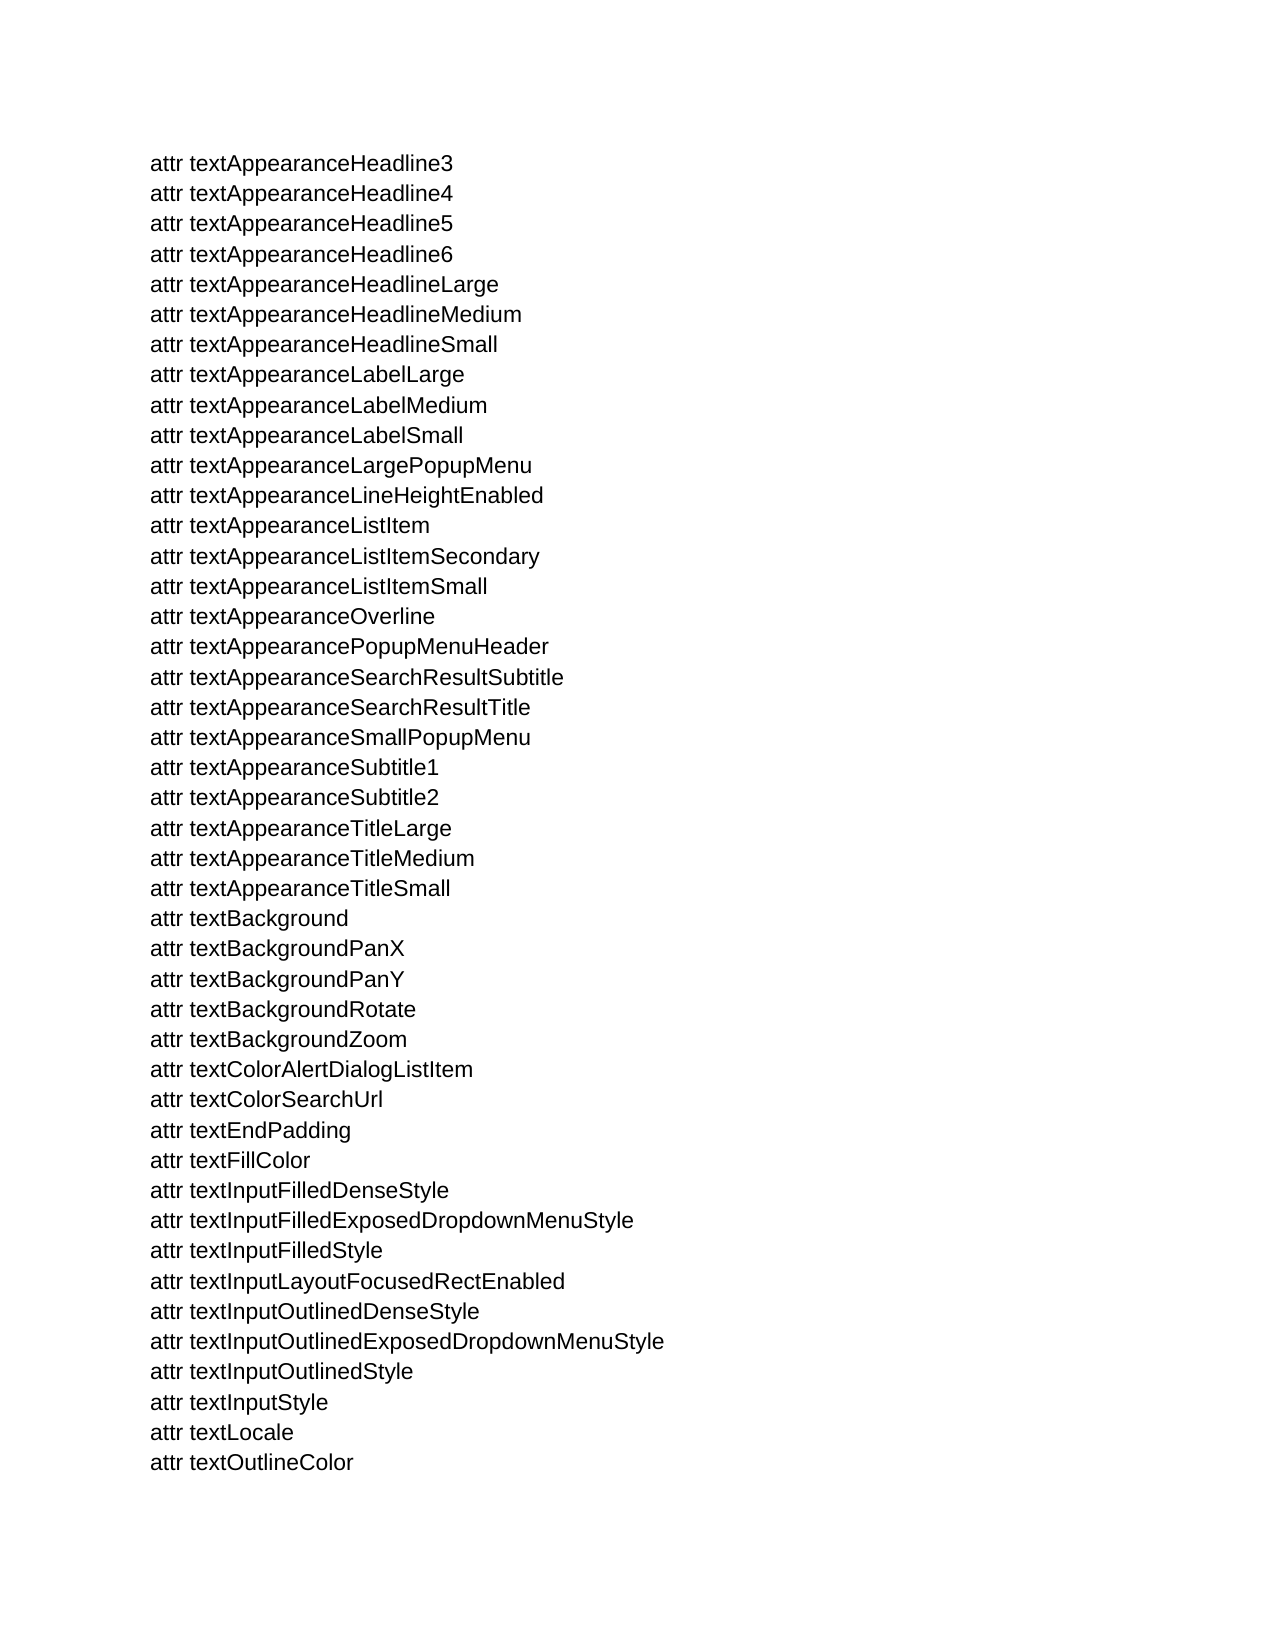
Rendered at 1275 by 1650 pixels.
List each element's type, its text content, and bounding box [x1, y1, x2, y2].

text attr textBackgroundZoom [150, 1026, 1125, 1052]
text attr textAppearanceHeadlineMedium [150, 301, 1125, 327]
text attr textAppearanceLabelLarge [150, 361, 1125, 388]
text attr textAppearanceListItemSmall [150, 573, 1125, 599]
text attr textInputFilledDenseStyle [150, 1177, 1125, 1203]
text attr textInputLayoutFocusedRectEnabled [150, 1268, 1125, 1294]
text attr textLocale [150, 1419, 1125, 1445]
text attr textAppearanceLabelMedium [150, 392, 1125, 418]
text attr textAppearanceLineHeightEnabled [150, 482, 1125, 509]
text attr textInputOutlinedStyle [150, 1358, 1125, 1385]
text attr textInputFilledStyle [150, 1237, 1125, 1264]
text attr textAppearanceHeadlineSmall [150, 331, 1125, 358]
text attr textAppearanceSmallPopupMenu [150, 724, 1125, 750]
text attr textInputStyle [150, 1388, 1125, 1415]
text attr textBackgroundPanY [150, 966, 1125, 992]
text attr textBackgroundRotate [150, 996, 1125, 1022]
text attr textAppearanceHeadline3 [150, 150, 1125, 176]
text attr textAppearanceSubtitle2 [150, 784, 1125, 811]
text attr textBackgroundPanX [150, 935, 1125, 962]
text attr textAppearancePopupMenuHeader [150, 633, 1125, 660]
text attr textEndPadding [150, 1117, 1125, 1143]
text attr textAppearanceTitleSmall [150, 875, 1125, 901]
text attr textAppearanceLargePopupMenu [150, 452, 1125, 478]
text attr textColorSearchUrl [150, 1086, 1125, 1113]
text attr textInputOutlinedDenseStyle [150, 1298, 1125, 1324]
text attr textAppearanceHeadline4 [150, 180, 1125, 207]
text attr textInputFilledExposedDropdownMenuStyle [150, 1207, 1125, 1234]
text attr textAppearanceHeadline6 [150, 241, 1125, 267]
text attr textAppearanceListItem [150, 512, 1125, 539]
text attr textAppearanceHeadline5 [150, 210, 1125, 237]
text attr textAppearanceTitleLarge [150, 814, 1125, 841]
text attr textAppearanceTitleMedium [150, 845, 1125, 871]
text attr textAppearanceSubtitle1 [150, 754, 1125, 781]
text attr textOutlineColor [150, 1449, 1125, 1475]
text attr textFillColor [150, 1147, 1125, 1173]
text attr textAppearanceHeadlineLarge [150, 271, 1125, 297]
text attr textAppearanceListItemSecondary [150, 543, 1125, 569]
text attr textInputOutlinedExposedDropdownMenuStyle [150, 1328, 1125, 1354]
text attr textAppearanceLabelSmall [150, 422, 1125, 448]
text attr textColorAlertDialogListItem [150, 1056, 1125, 1083]
text attr textAppearanceOverline [150, 603, 1125, 629]
text attr textAppearanceSearchResultSubtitle [150, 663, 1125, 690]
text attr textBackground [150, 905, 1125, 932]
text attr textAppearanceSearchResultTitle [150, 694, 1125, 720]
